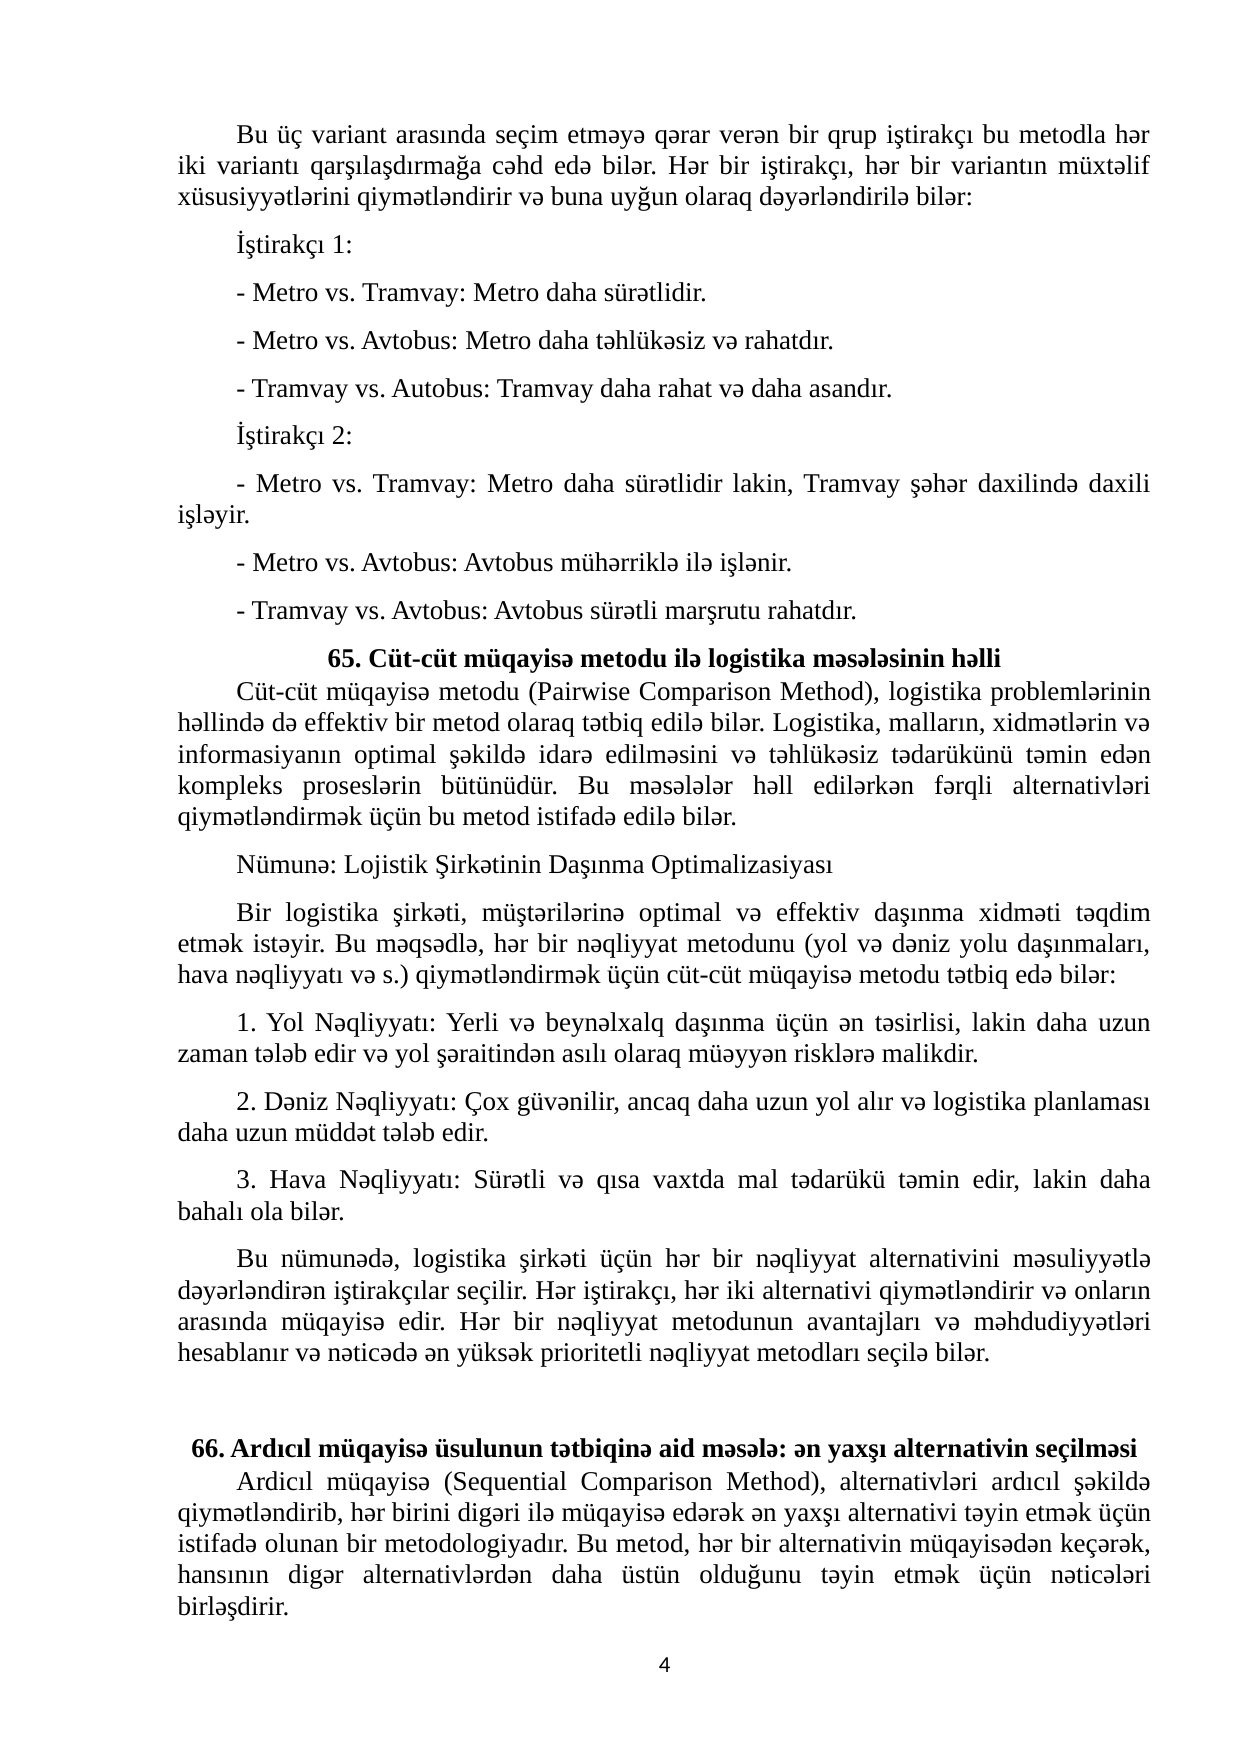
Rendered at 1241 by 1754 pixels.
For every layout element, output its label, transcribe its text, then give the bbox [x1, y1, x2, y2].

text - Metro vs. Tramvay: Metro daha sürətlidir lakin, Tramvay şəhər daxilində daxili işləyir. [177, 467, 1152, 529]
text - Metro vs. Tramvay: Metro daha sürətlidir. [177, 276, 1152, 307]
subtitle 66. Ardıcıl müqayisə üsulunun tətbiqinə aid məsələ: ən yaxşı alternativin seçilməsi [177, 1432, 1152, 1463]
text - Metro vs. Avtobus: Avtobus mühərriklə ilə işlənir. [177, 546, 1152, 577]
text Bu nümunədə, logistika şirkəti üçün hər bir nəqliyyat alternativini məsuliyyətlə dəyərləndirən iştirakçılar seçilir. Hər iştirakçı, hər iki alternativi qiymətləndirir və onların arasında müqayisə edir. Hər bir nəqliyyat metodunun avantajları və məhdudiyyətləri hesablanır və nəticədə ən yüksək prioritetli nəqliyyat metodları seçilə bilər. [177, 1243, 1152, 1367]
text Bu üç variant arasında seçim etməyə qərar verən bir qrup iştirakçı bu metodla hər iki variantı qarşılaşdırmağa cəhd edə bilər. Hər bir iştirakçı, hər bir variantın müxtəlif xüsusiyyətlərini qiymətləndirir və buna uyğun olaraq dəyərləndirilə bilər: [177, 118, 1152, 212]
text - Metro vs. Avtobus: Metro daha təhlükəsiz və rahatdır. [177, 324, 1152, 355]
text - Tramvay vs. Avtobus: Avtobus sürətli marşrutu rahatdır. [177, 594, 1152, 625]
text Cüt-cüt müqayisə metodu (Pairwise Comparison Method), logistika problemlərinin həllində də effektiv bir metod olaraq tətbiq edilə bilər. Logistika, malların, xidmətlərin və informasiyanın optimal şəkildə idarə edilməsini və təhlükəsiz tədarükünü təmin edən kompleks proseslərin bütünüdür. Bu məsələlər həll edilərkən fərqli alternativləri qiymətləndirmək üçün bu metod istifadə edilə bilər. [177, 675, 1152, 831]
text Ardicıl müqayisə (Sequential Comparison Method), alternativləri ardıcıl şəkildə qiymətləndirib, hər birini digəri ilə müqayisə edərək ən yaxşı alternativi təyin etmək üçün istifadə olunan bir metodologiyadır. Bu metod, hər bir alternativin müqayisədən keçərək, hansının digər alternativlərdən daha üstün olduğunu təyin etmək üçün nəticələri birləşdirir. [177, 1465, 1152, 1621]
text - Tramvay vs. Autobus: Tramvay daha rahat və daha asandır. [177, 372, 1152, 403]
subtitle 65. Cüt-cüt müqayisə metodu ilə logistika məsələsinin həlli [177, 642, 1152, 673]
text 1. Yol Nəqliyyatı: Yerli və beynəlxalq daşınma üçün ən təsirlisi, lakin daha uzun zaman tələb edir və yol şəraitindən asılı olaraq müəyyən risklərə malikdir. [177, 1006, 1152, 1068]
text 2. Dəniz Nəqliyyatı: Çox güvənilir, ancaq daha uzun yol alır və logistika planlaması daha uzun müddət tələb edir. [177, 1085, 1152, 1147]
text İştirakçı 1: [177, 228, 1152, 259]
text 3. Hava Nəqliyyatı: Sürətli və qısa vaxtda mal tədarükü təmin edir, lakin daha bahalı ola bilər. [177, 1164, 1152, 1226]
text Bir logistika şirkəti, müştərilərinə optimal və effektiv daşınma xidməti təqdim etmək istəyir. Bu məqsədlə, hər bir nəqliyyat metodunu (yol və dəniz yolu daşınmaları, hava nəqliyyatı və s.) qiymətləndirmək üçün cüt-cüt müqayisə metodu tətbiq edə bilər: [177, 896, 1152, 989]
text Nümunə: Lojistik Şirkətinin Daşınma Optimalizasiyası [177, 848, 1152, 879]
text İştirakçı 2: [177, 419, 1152, 451]
